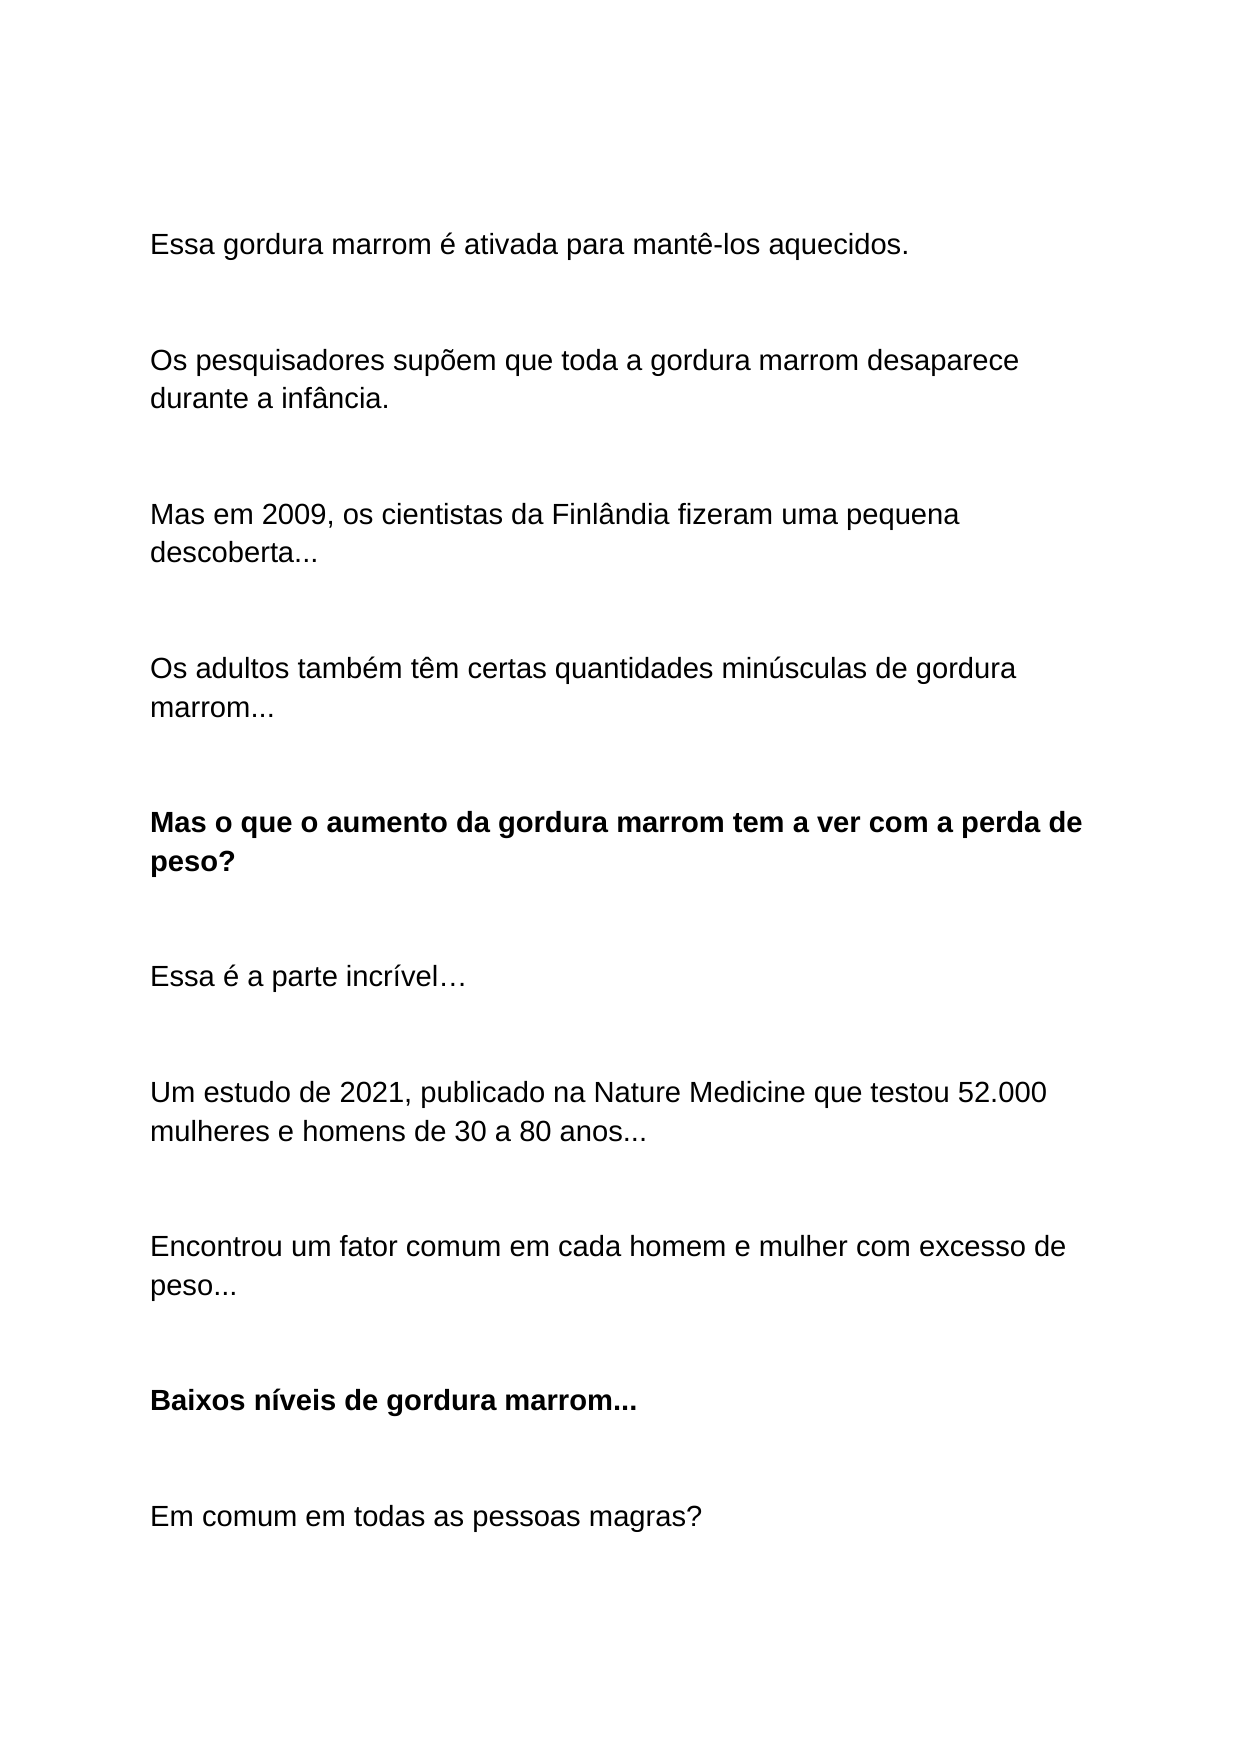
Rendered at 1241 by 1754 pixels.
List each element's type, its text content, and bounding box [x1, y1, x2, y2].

text Encontrou um fator comum em cada homem e mulher com excesso de peso... [150, 1229, 1090, 1301]
text Um estudo de 2021, publicado na Nature Medicine que testou 52.000 mulheres e homens de 30 a 80 anos... [150, 1075, 1090, 1147]
text Essa gordura marrom é ativada para mantê-los aquecidos. [150, 227, 1090, 261]
text Mas em 2009, os cientistas da Finlândia fizeram uma pequena descoberta... [150, 497, 1090, 569]
text Os pesquisadores supõem que toda a gordura marrom desaparece durante a infância. [150, 343, 1090, 415]
text Os adultos também têm certas quantidades minúsculas de gordura marrom... [150, 651, 1090, 723]
text Essa é a parte incrível… [150, 959, 1090, 993]
text Baixos níveis de gordura marrom... [150, 1383, 1090, 1417]
text Em comum em todas as pessoas magras? [150, 1499, 1090, 1532]
text Mas o que o aumento da gordura marrom tem a ver com a perda de peso? [150, 805, 1090, 877]
